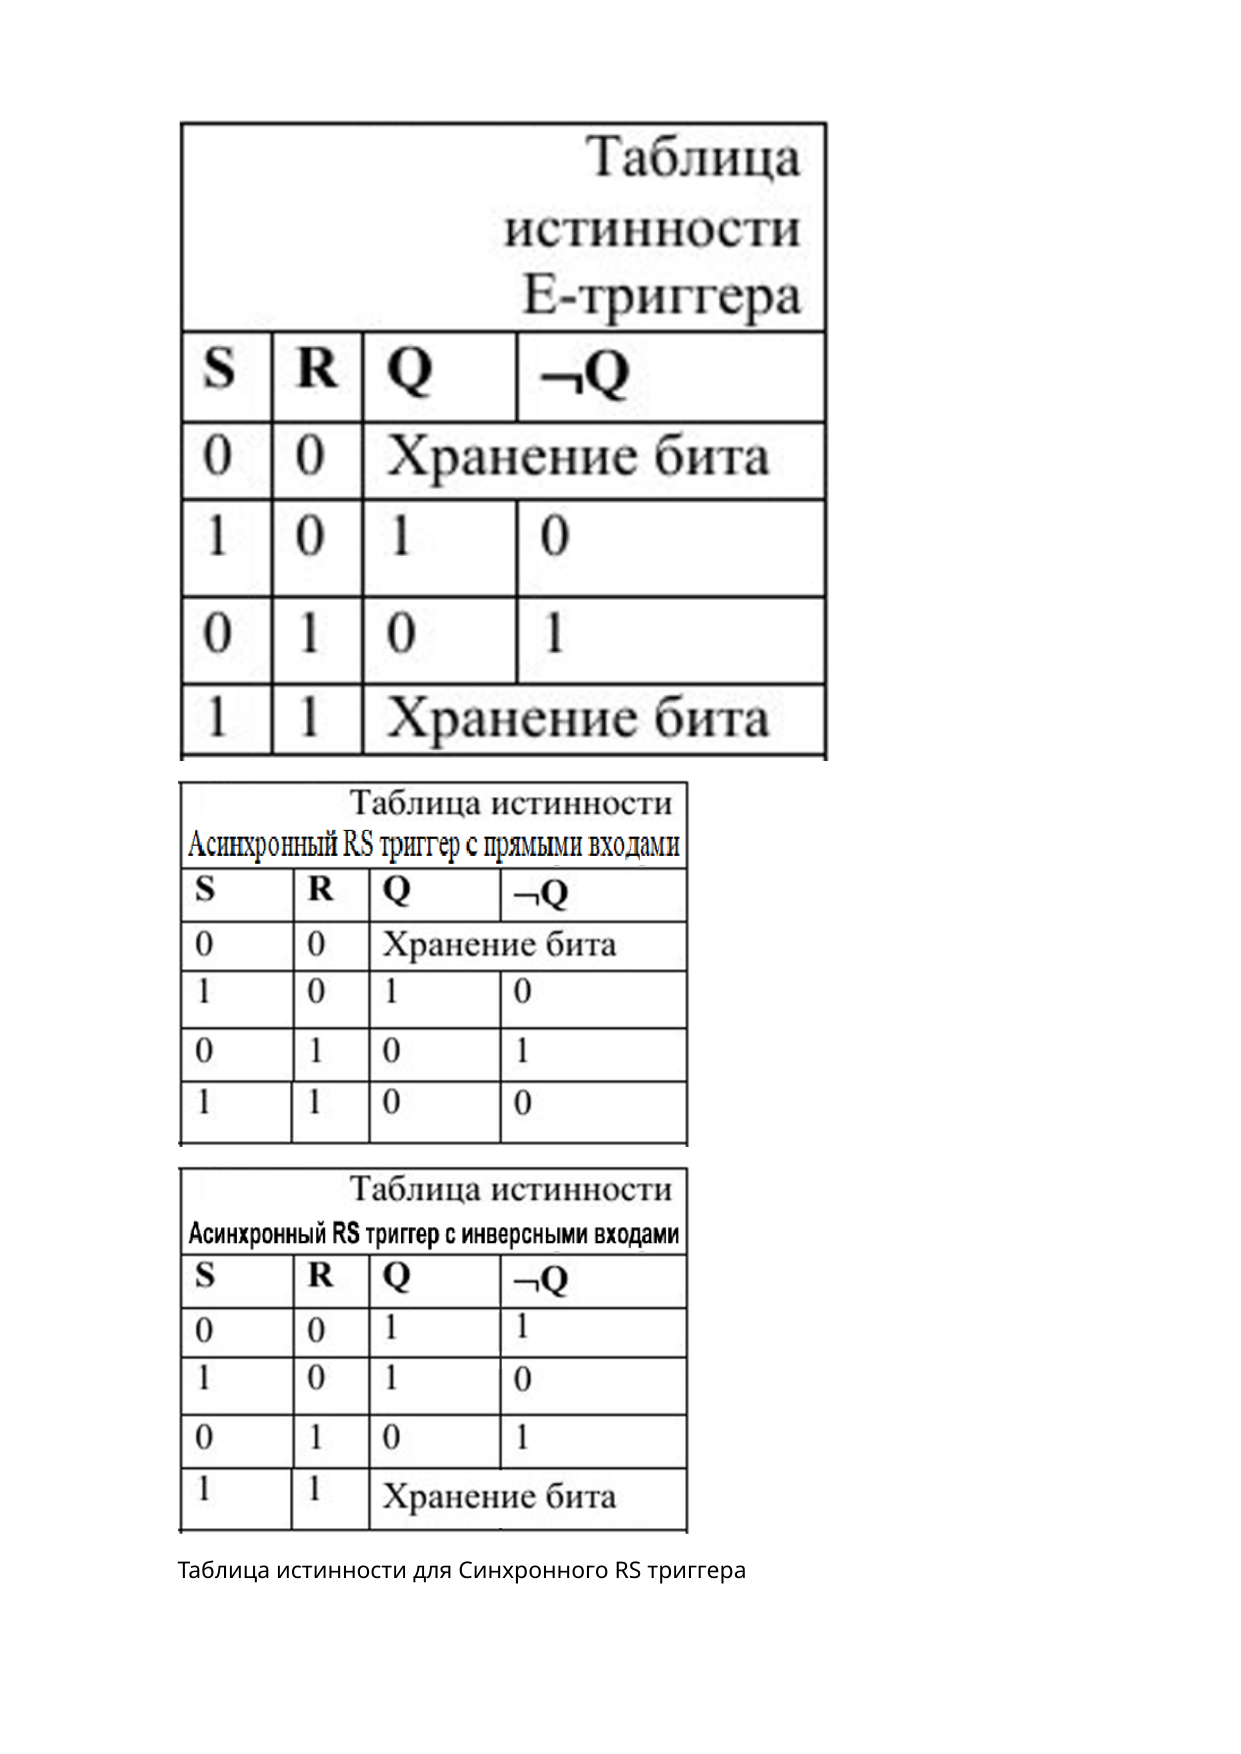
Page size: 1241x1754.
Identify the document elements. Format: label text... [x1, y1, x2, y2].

picture [177, 1166, 692, 1535]
picture [177, 779, 691, 1147]
text Таблица истинности для Синхронного RS триггера [177, 1554, 1152, 1585]
picture [177, 118, 832, 761]
